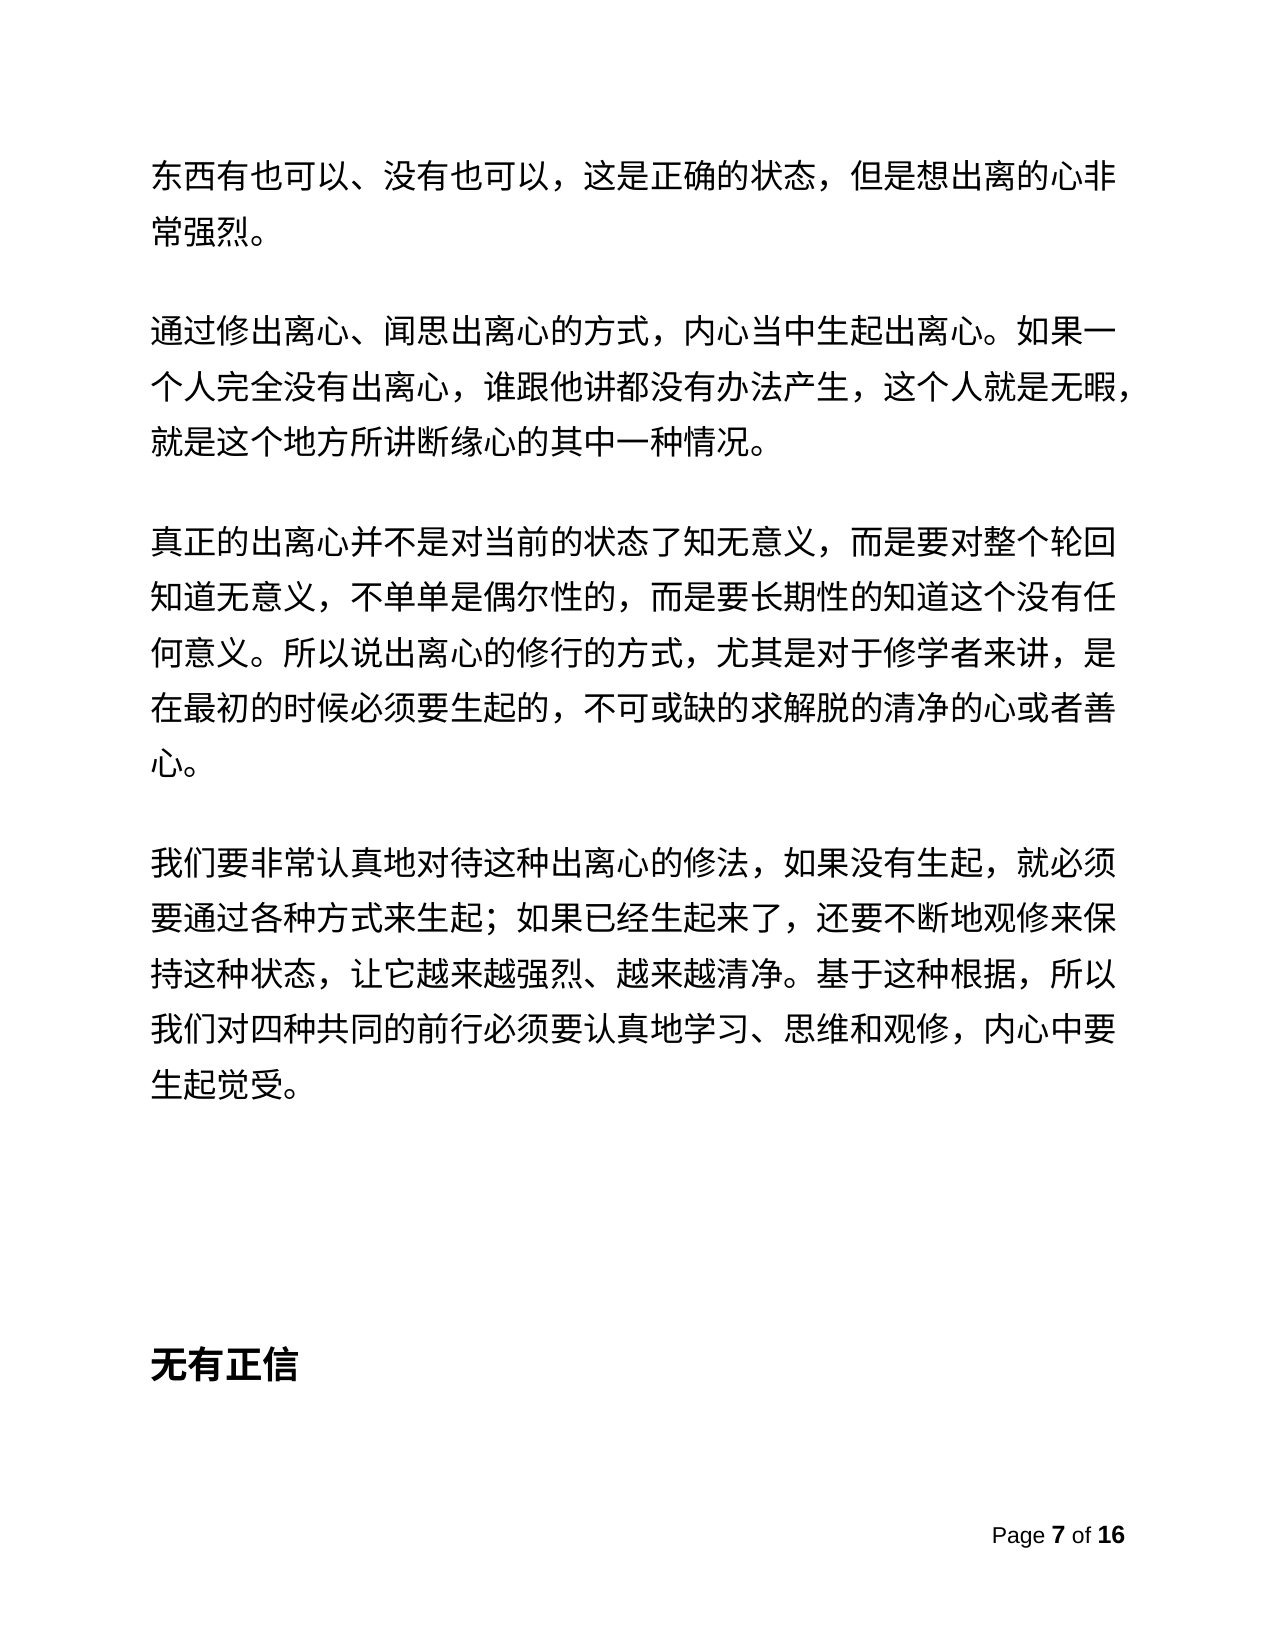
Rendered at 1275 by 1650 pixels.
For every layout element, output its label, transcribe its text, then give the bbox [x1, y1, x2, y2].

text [150, 150, 1125, 254]
text 通过修出离心、闻思出离心的方式，内心当中生起出离心。如果一个人完全没有出离心，谁跟他讲都没有办法产生，这个人就是无暇，就是这个地方所讲断缘心的其中一种情况。 [150, 305, 1125, 464]
text 我们要非常认真地对待这种出离心的修法，如果没有生起，就必须要通过各种方式来生起；如果已经生起来了，还要不断地观修来保持这种状态，让它越来越强烈、越来越清净。基于这种根据，所以我们对四种共同的前行必须要认真地学习、思维和观修，内心中要生起觉受。 [150, 837, 1125, 1107]
text 无有正信 [150, 1334, 1125, 1389]
text 真正的出离心并不是对当前的状态了知无意义，而是要对整个轮回知道无意义，不单单是偶尔性的，而是要长期性的知道这个没有任何意义。所以说出离心的修行的方式，尤其是对于修学者来讲，是在最初的时候必须要生起的，不可或缺的求解脱的清净的心或者善心。 [150, 515, 1125, 785]
